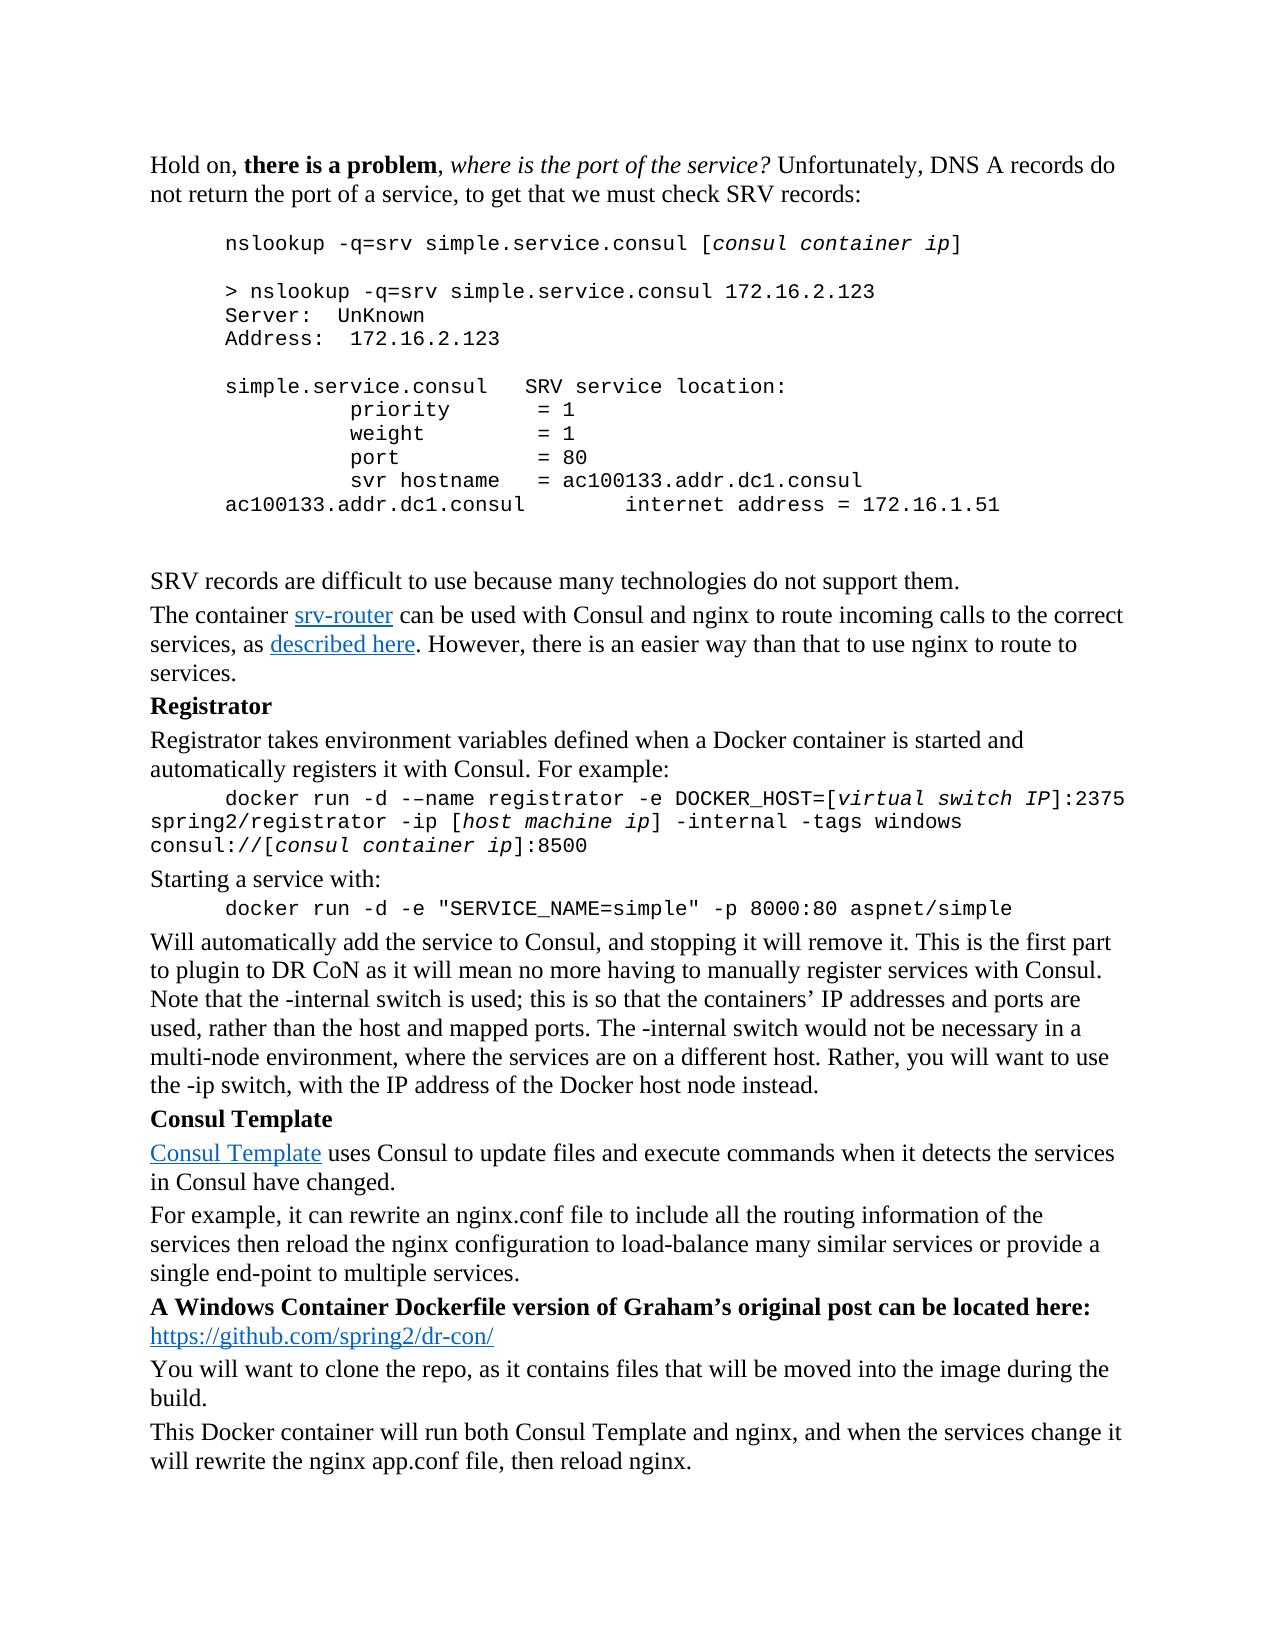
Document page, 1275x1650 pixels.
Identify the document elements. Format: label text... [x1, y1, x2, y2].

text Consul Template [150, 1104, 1125, 1133]
text Registrator takes environment variables defined when a Docker container is started and automatically registers it with Consul. For example: [150, 725, 1125, 783]
text > nslookup -q=srv simple.service.consul 172.16.2.123 [150, 281, 1125, 305]
text Consul Template uses Consul to update files and execute commands when it detects the services in Consul have changed. [150, 1138, 1125, 1196]
text Address: 172.16.2.123 [225, 328, 1125, 352]
text simple.service.consul SRV service location: [225, 376, 1125, 399]
text Starting a service with: [150, 864, 1125, 893]
text port = 80 [225, 447, 1125, 470]
text ac100133.addr.dc1.consul internet address = 172.16.1.51 [225, 494, 1125, 518]
text This Docker container will run both Consul Template and nginx, and when the services change it will rewrite the nginx app.conf file, then reload nginx. [150, 1417, 1125, 1475]
text weight = 1 [225, 423, 1125, 447]
text Hold on, there is a problem, where is the port of the service? Unfortunately, DNS A records do not return the port of a service, to get that we must check SRV records: [150, 150, 1125, 207]
text nslookup -q=srv simple.service.consul [consul container ip] [150, 232, 1125, 256]
text For example, it can rewrite an nginx.conf file to include all the routing information of the services then reload the nginx configuration to load-balance many similar services or provide a single end-point to multiple services. [150, 1201, 1125, 1287]
text SRV records are difficult to use because many technologies do not support them. [150, 566, 1125, 595]
text A Windows Container Dockerfile version of Graham’s original post can be located here: https://github.com/spring2/dr-con/ [150, 1292, 1125, 1349]
text docker run -d -–name registrator -e DOCKER_HOST=[virtual switch IP]:2375 spring2/registrator -ip [host machine ip] -internal -tags windows consul://[consul container ip]:8500 [150, 788, 1125, 859]
text You will want to clone the repo, as it contains files that will be moved into the image during the build. [150, 1354, 1125, 1412]
text docker run -d -e "SERVICE_NAME=simple" -p 8000:80 aspnet/simple [150, 898, 1125, 921]
text Registrator [150, 691, 1125, 720]
text svr hostname = ac100133.addr.dc1.consul [225, 470, 1125, 494]
text priority = 1 [225, 399, 1125, 423]
text Will automatically add the service to Consul, and stopping it will remove it. This is the first part to plugin to DR CoN as it will mean no more having to manually register services with Consul. Note that the -internal switch is used; this is so that the containers’ IP addresses and ports are used, rather than the host and mapped ports. The -internal switch would not be necessary in a multi-node environment, where the services are on a different host. Rather, you will want to use the -ip switch, with the IP address of the Docker host node instead. [150, 927, 1125, 1099]
text Server: UnKnown [225, 305, 1125, 328]
text The container srv-router can be used with Consul and nginx to route incoming calls to the correct services, as described here. However, there is an easier way than that to use nginx to route to services. [150, 600, 1125, 686]
